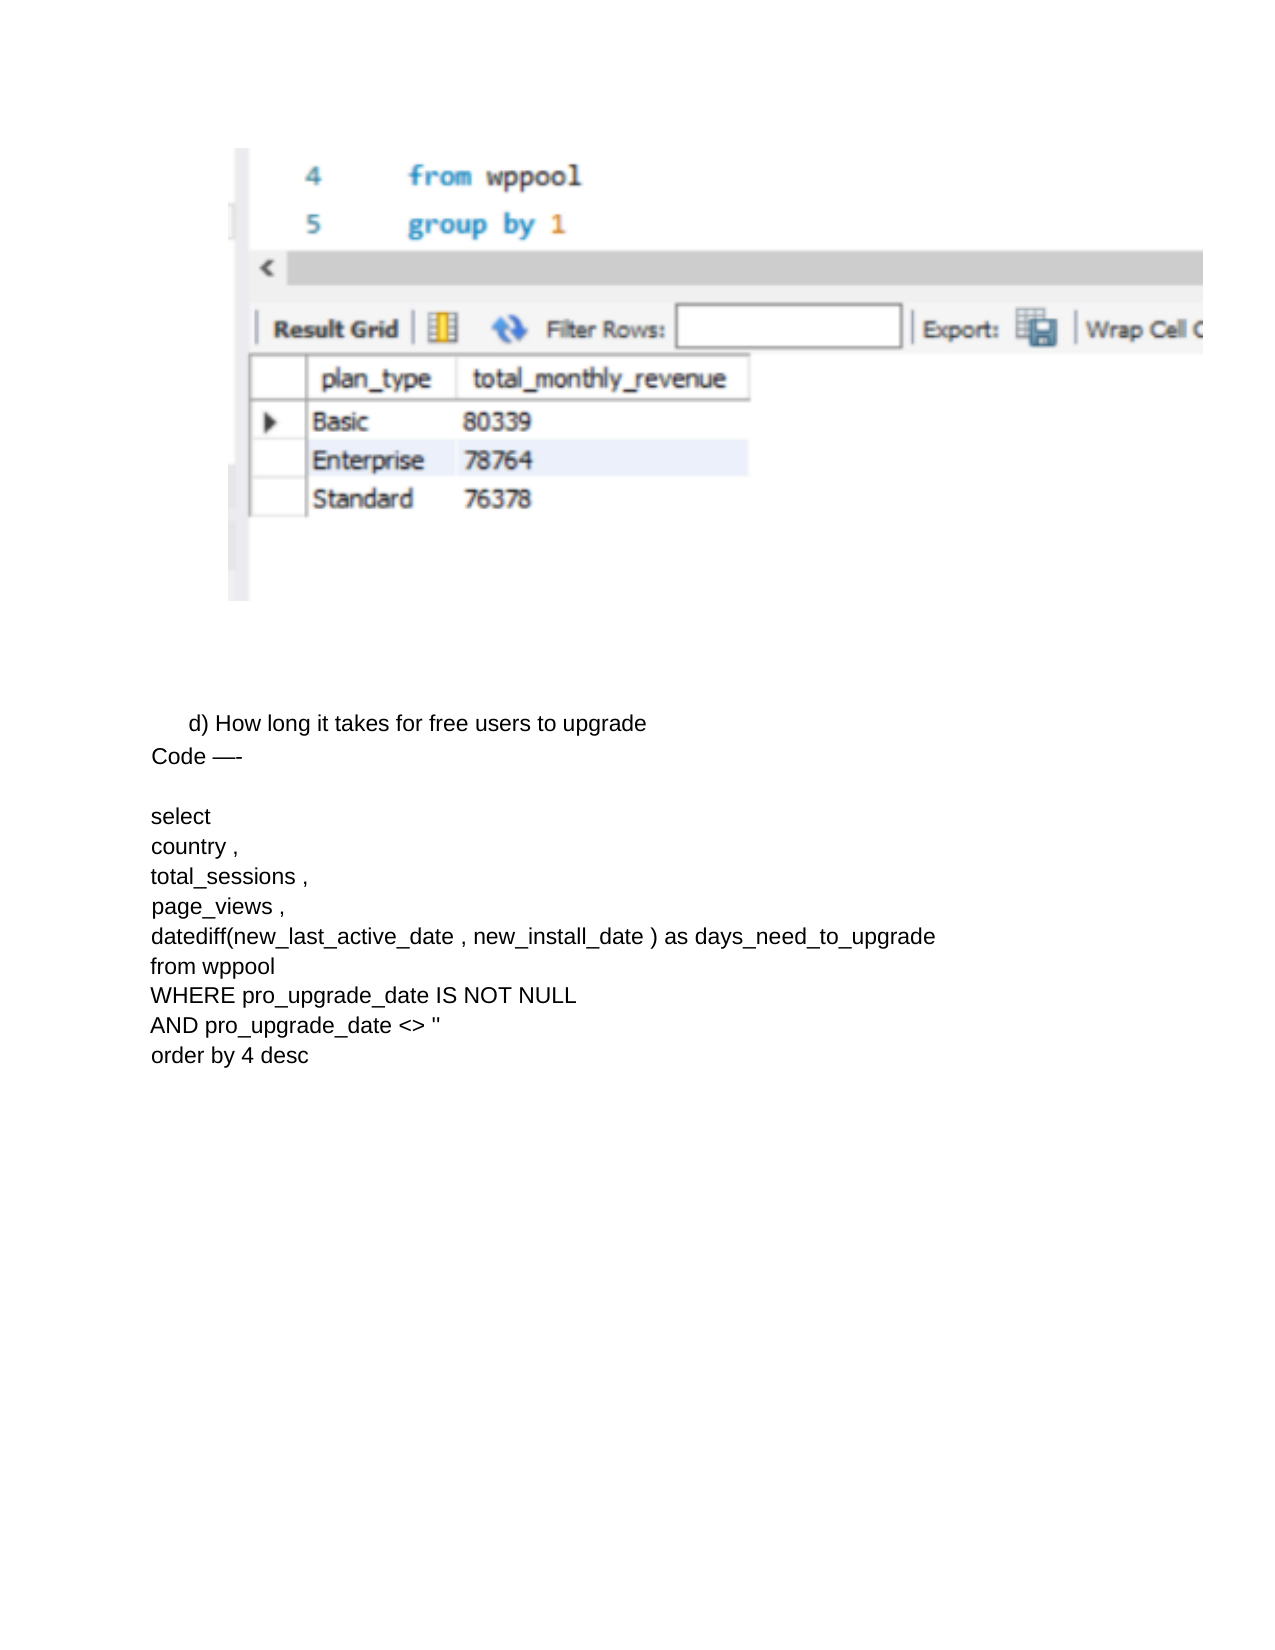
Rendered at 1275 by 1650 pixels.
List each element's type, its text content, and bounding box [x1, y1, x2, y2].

picture [228, 148, 1203, 601]
text select [151, 803, 1203, 829]
text page_views , [151, 893, 1203, 919]
text order by 4 desc [151, 1042, 1203, 1069]
text country , [151, 833, 1203, 859]
text AND pro_upgrade_date <> '' [150, 1012, 1203, 1039]
text Code —- [151, 743, 1203, 769]
text datediff(new_last_active_date , new_install_date ) as days_need_to_upgrade [151, 923, 1203, 949]
text total_sessions , [150, 863, 1203, 889]
text from wppool [150, 953, 1203, 979]
text WHERE pro_upgrade_date IS NOT NULL [150, 982, 1203, 1009]
